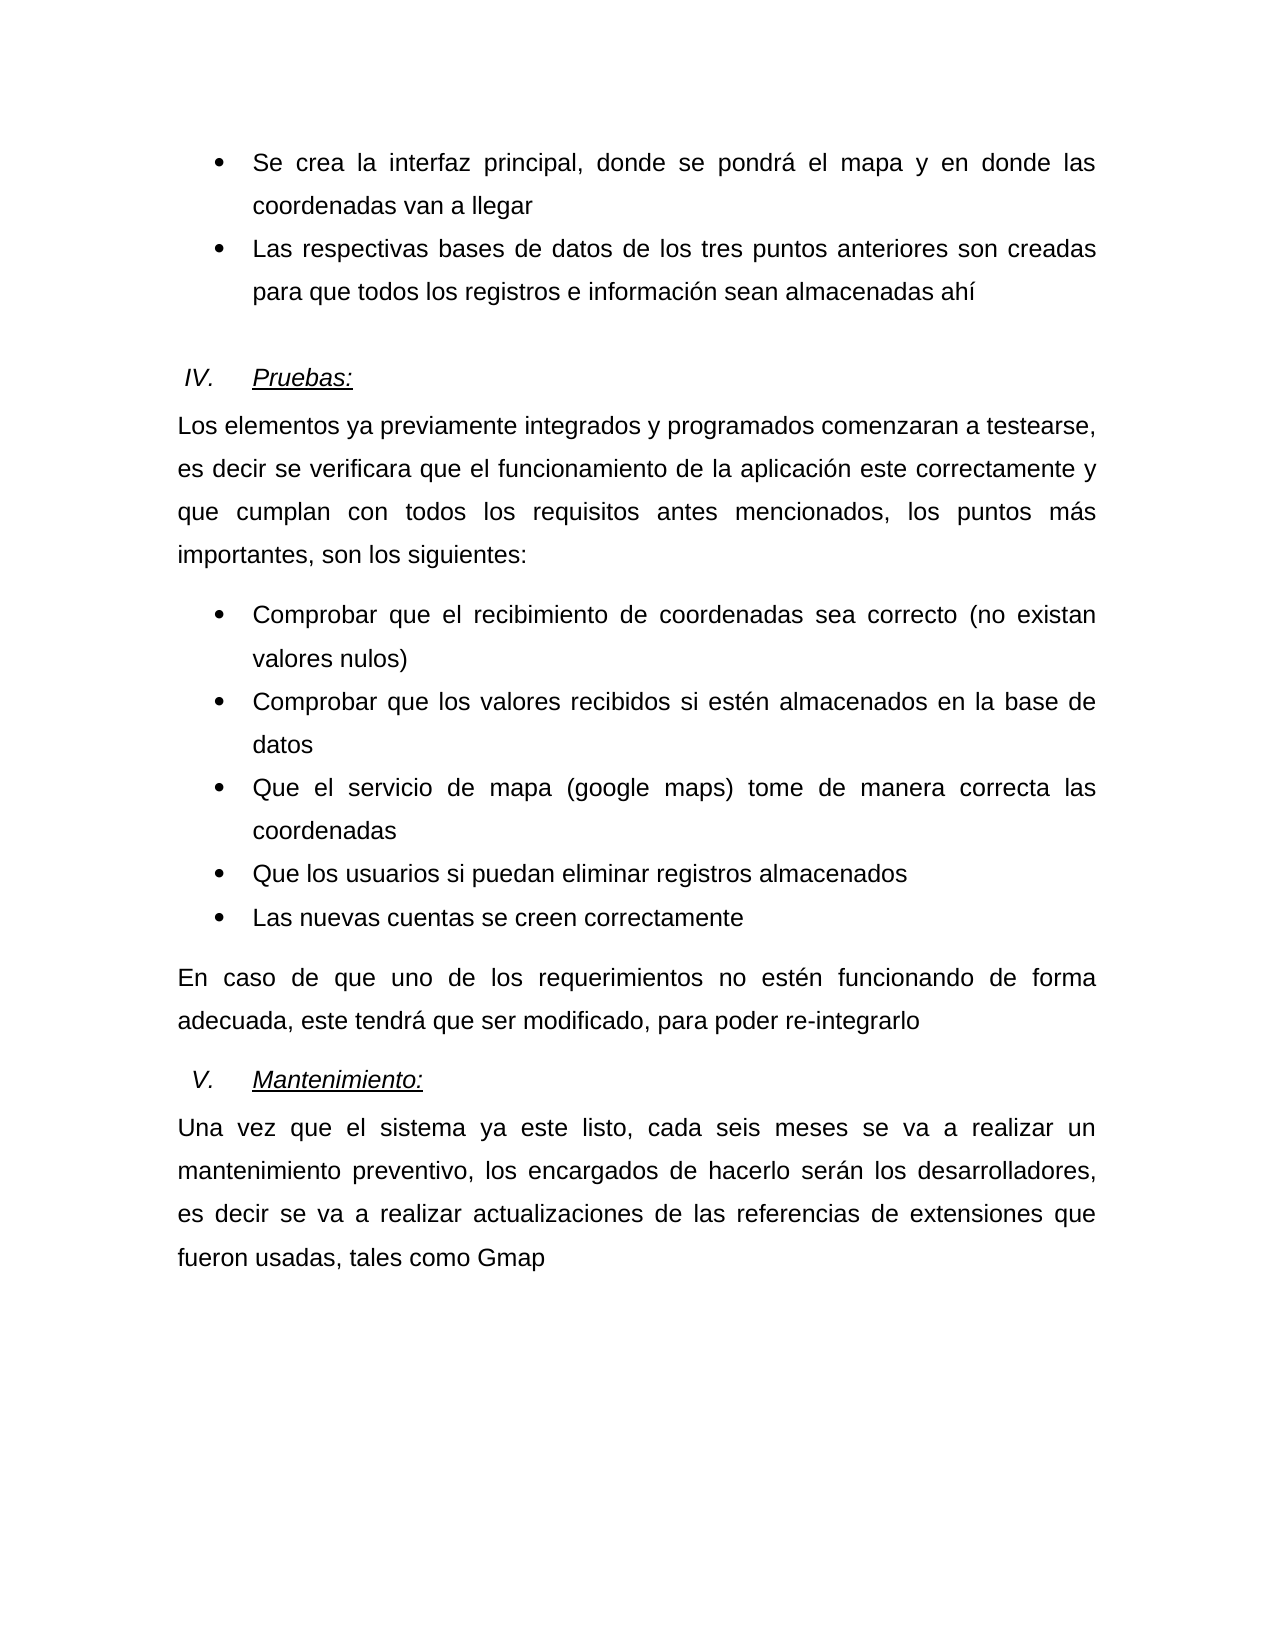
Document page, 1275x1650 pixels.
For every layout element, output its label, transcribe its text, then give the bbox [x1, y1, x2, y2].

text Los elementos ya previamente integrados y programados comenzaran a testearse, es decir se verificara que el funcionamiento de la aplicación este correctamente y que cumplan con todos los requisitos antes mencionados, los puntos más importantes, son los siguientes: [177, 411, 1098, 569]
text Una vez que el sistema ya este listo, cada seis meses se va a realizar un mantenimiento preventivo, los encargados de hacerlo serán los desarrolladores, es decir se va a realizar actualizaciones de las referencias de extensiones que fueron usadas, tales como Gmap [177, 1113, 1098, 1271]
list Las respectivas bases de datos de los tres puntos anteriores son creadas para que todos los registros e información sean almacenadas ahí [215, 234, 1098, 306]
list Mantenimiento: [215, 1065, 1098, 1094]
list Que los usuarios si puedan eliminar registros almacenados [215, 859, 1098, 888]
list Que el servicio de mapa (google maps) tome de manera correcta las coordenadas [215, 773, 1098, 845]
text En caso de que uno de los requerimientos no estén funcionando de forma adecuada, este tendrá que ser modificado, para poder re-integrarlo [177, 962, 1098, 1034]
list Las nuevas cuentas se creen correctamente [215, 903, 1098, 931]
list Comprobar que los valores recibidos si estén almacenados en la base de datos [215, 687, 1098, 759]
list Pruebas: [215, 363, 1098, 392]
list Se crea la interfaz principal, donde se pondrá el mapa y en donde las coordenadas van a llegar [215, 148, 1098, 219]
list Comprobar que el recibimiento de coordenadas sea correcto (no existan valores nulos) [215, 600, 1098, 672]
